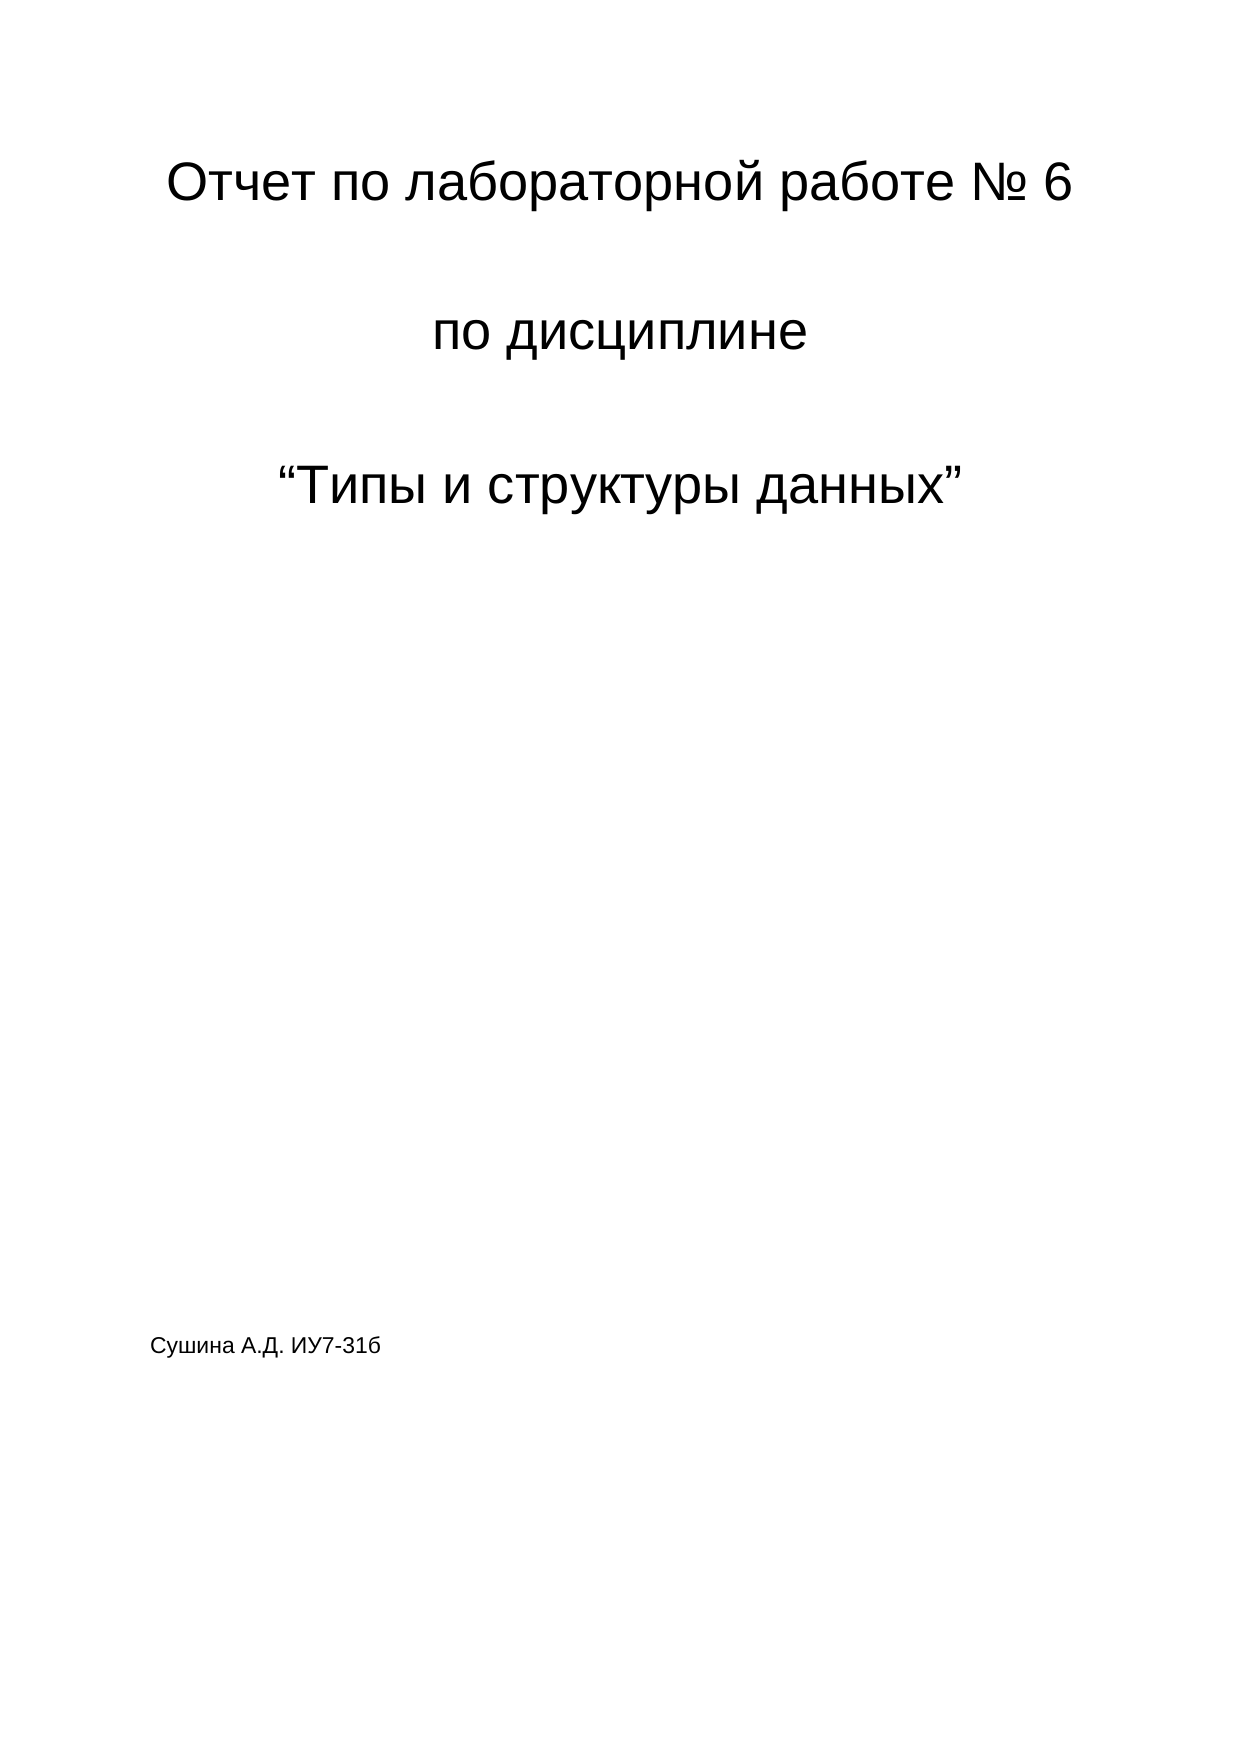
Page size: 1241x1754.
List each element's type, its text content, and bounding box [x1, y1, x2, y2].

text “Типы и структуры данных” [150, 453, 1090, 515]
text Сушина А.Д. ИУ7-31б [150, 1332, 1090, 1358]
text Отчет по лабораторной работе № 6 по дисциплине [150, 150, 1090, 361]
